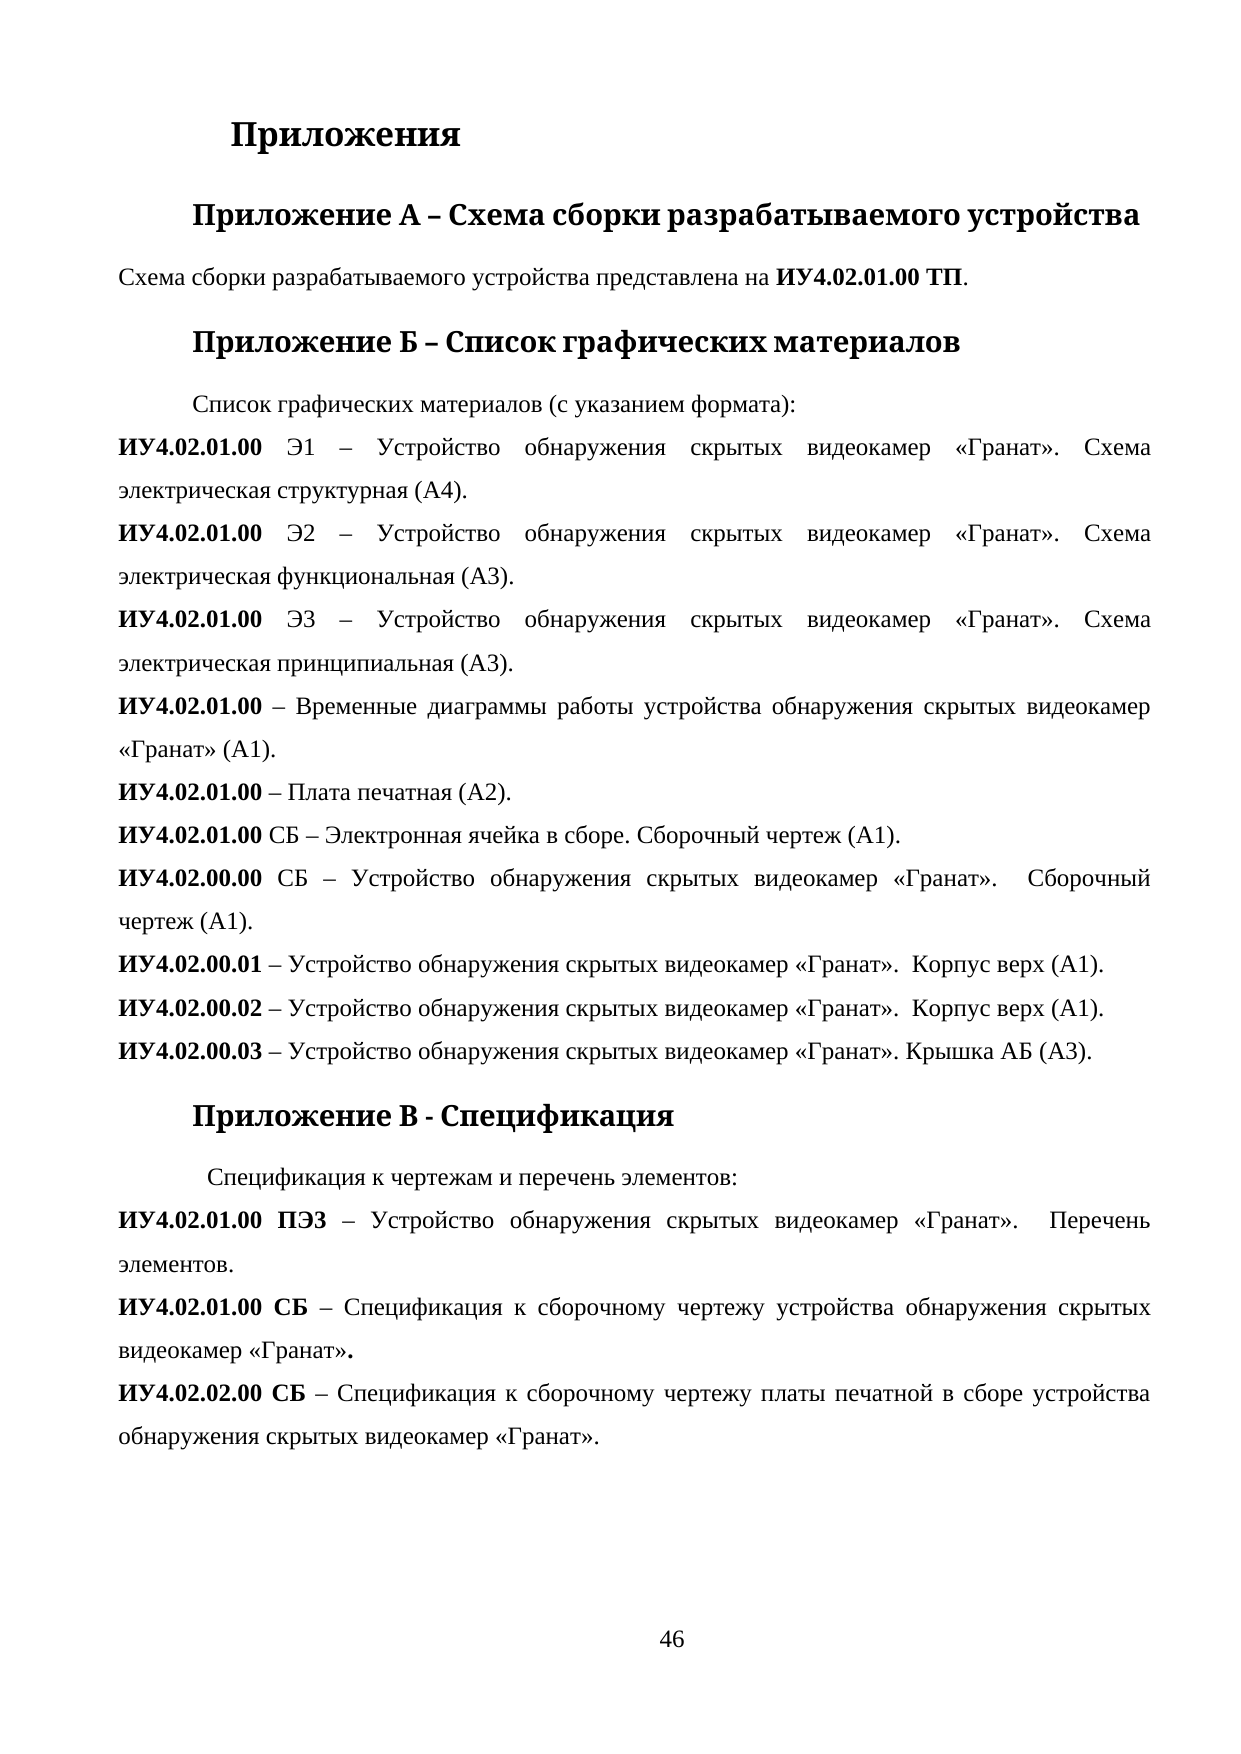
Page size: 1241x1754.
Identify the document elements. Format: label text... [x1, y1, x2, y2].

text Спецификация к чертежам и перечень элементов: [207, 1162, 1152, 1191]
text ИУ4.02.00.00 СБ – Устройство обнаружения скрытых видеокамер «Гранат». Сборочный чертеж (А1). [118, 863, 1152, 935]
text ИУ4.02.00.03 – Устройство обнаружения скрытых видеокамер «Гранат». Крышка АБ (А3). [118, 1036, 1152, 1064]
text ИУ4.02.01.00 СБ – Спецификация к сборочному чертежу устройства обнаружения скрытых видеокамер «Гранат». [118, 1292, 1152, 1364]
subtitle Приложение Б – Список графических материалов [118, 326, 1152, 359]
text ИУ4.02.01.00 Э2 – Устройство обнаружения скрытых видеокамер «Гранат». Схема электрическая функциональная (А3). [118, 518, 1152, 590]
text ИУ4.02.00.01 – Устройство обнаружения скрытых видеокамер «Гранат». Корпус верх (А1). [118, 949, 1152, 978]
text Схема сборки разрабатываемого устройства представлена на ИУ4.02.01.00 ТП. [118, 262, 1152, 291]
text Список графических материалов (с указанием формата): [118, 389, 1152, 418]
text ИУ4.02.01.00 СБ – Электронная ячейка в сборе. Сборочный чертеж (А1). [118, 820, 1152, 849]
subtitle Приложение В - Спецификация [118, 1100, 1152, 1133]
text ИУ4.02.01.00 Э3 – Устройство обнаружения скрытых видеокамер «Гранат». Схема электрическая принципиальная (А3). [118, 604, 1152, 676]
text ИУ4.02.01.00 Э1 – Устройство обнаружения скрытых видеокамер «Гранат». Схема электрическая структурная (А4). [118, 432, 1152, 504]
text ИУ4.02.00.02 – Устройство обнаружения скрытых видеокамер «Гранат». Корпус верх (А1). [118, 993, 1152, 1021]
text ИУ4.02.01.00 ПЭ3 – Устройство обнаружения скрытых видеокамер «Гранат». Перечень элементов. [118, 1206, 1152, 1277]
subtitle Приложения [118, 117, 1152, 155]
text ИУ4.02.02.00 СБ – Спецификация к сборочному чертежу платы печатной в сборе устройства обнаружения скрытых видеокамер «Гранат». [118, 1378, 1152, 1450]
subtitle Приложение А – Схема сборки разрабатываемого устройства [118, 199, 1152, 233]
text ИУ4.02.01.00 – Временные диаграммы работы устройства обнаружения скрытых видеокамер «Гранат» (А1). [118, 691, 1152, 763]
text ИУ4.02.01.00 – Плата печатная (А2). [118, 777, 1152, 806]
